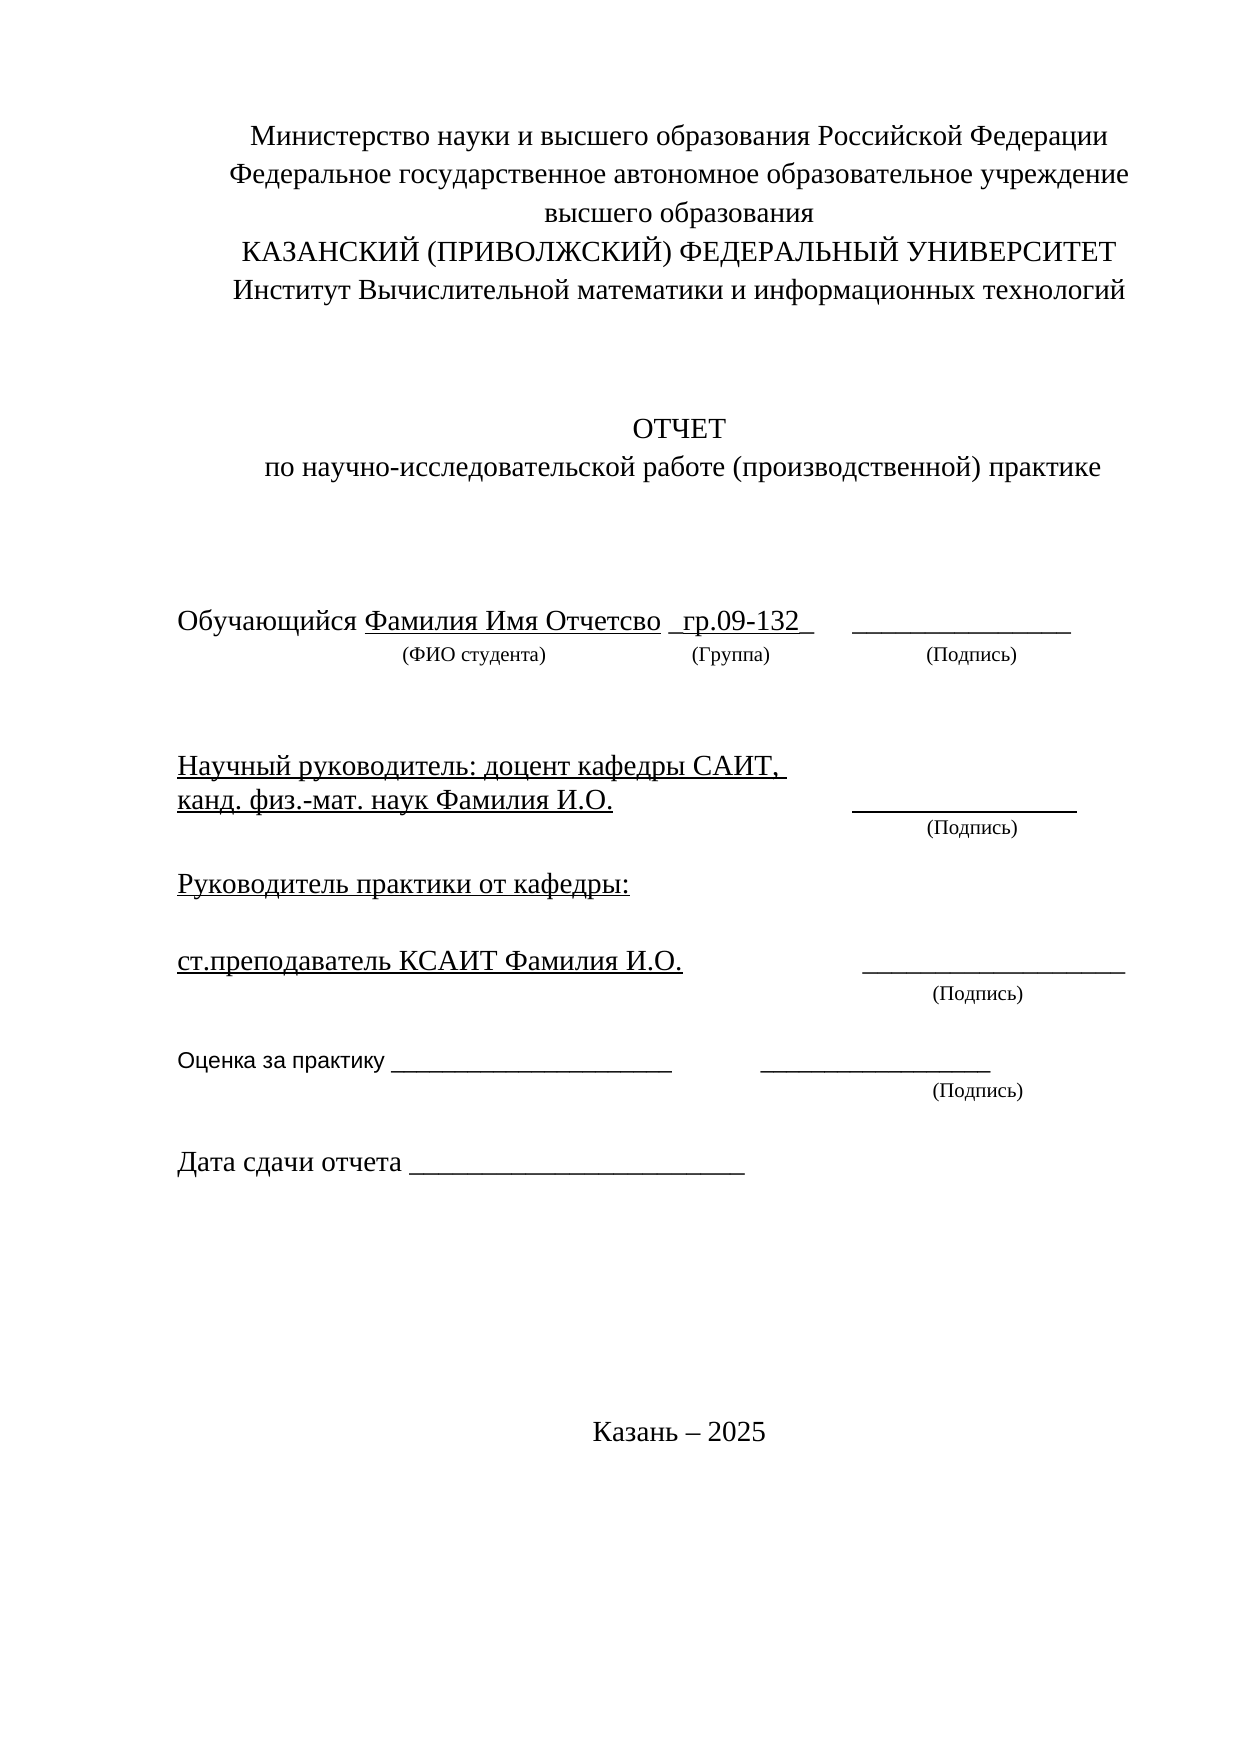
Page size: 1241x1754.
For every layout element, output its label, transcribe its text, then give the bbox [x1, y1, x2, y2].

text Обучающийся Фамилия Имя Отчетсво _гр.09-132_ _______________ [177, 603, 1181, 637]
text (Подпись) [177, 1078, 1181, 1102]
text канд. физ.-мат. наук Фамилия И.О. [177, 782, 1181, 815]
text (Подпись) [901, 815, 1181, 839]
text Институт Вычислительной математики и информационных технологий [177, 272, 1181, 306]
text ОТЧЕТ [177, 311, 1181, 444]
text Дата сдачи отчета _______________________ [177, 1144, 1181, 1177]
text КАЗАНСКИЙ (ПРИВОЛЖСКИЙ) ФЕДЕРАЛЬНЫЙ УНИВЕРСИТЕТ [177, 234, 1181, 267]
text (Подпись) [177, 981, 1181, 1005]
text Руководитель практики от кафедры: [177, 866, 1181, 899]
text Федеральное государственное автономное образовательное учреждение высшего образования [177, 157, 1181, 229]
text по научно-исследовательской работе (производственной) практике [177, 449, 1181, 483]
text (ФИО студента) (Группа) (Подпись) [177, 642, 1181, 666]
text Казань – 2025 [177, 1414, 1181, 1447]
text Министерство науки и высшего образования Российской Федерации [177, 118, 1181, 152]
text Научный руководитель: доцент кафедры САИТ, [177, 748, 1181, 782]
text cт.преподаватель КСАИТ Фамилия И.О. __________________ [177, 943, 1181, 976]
